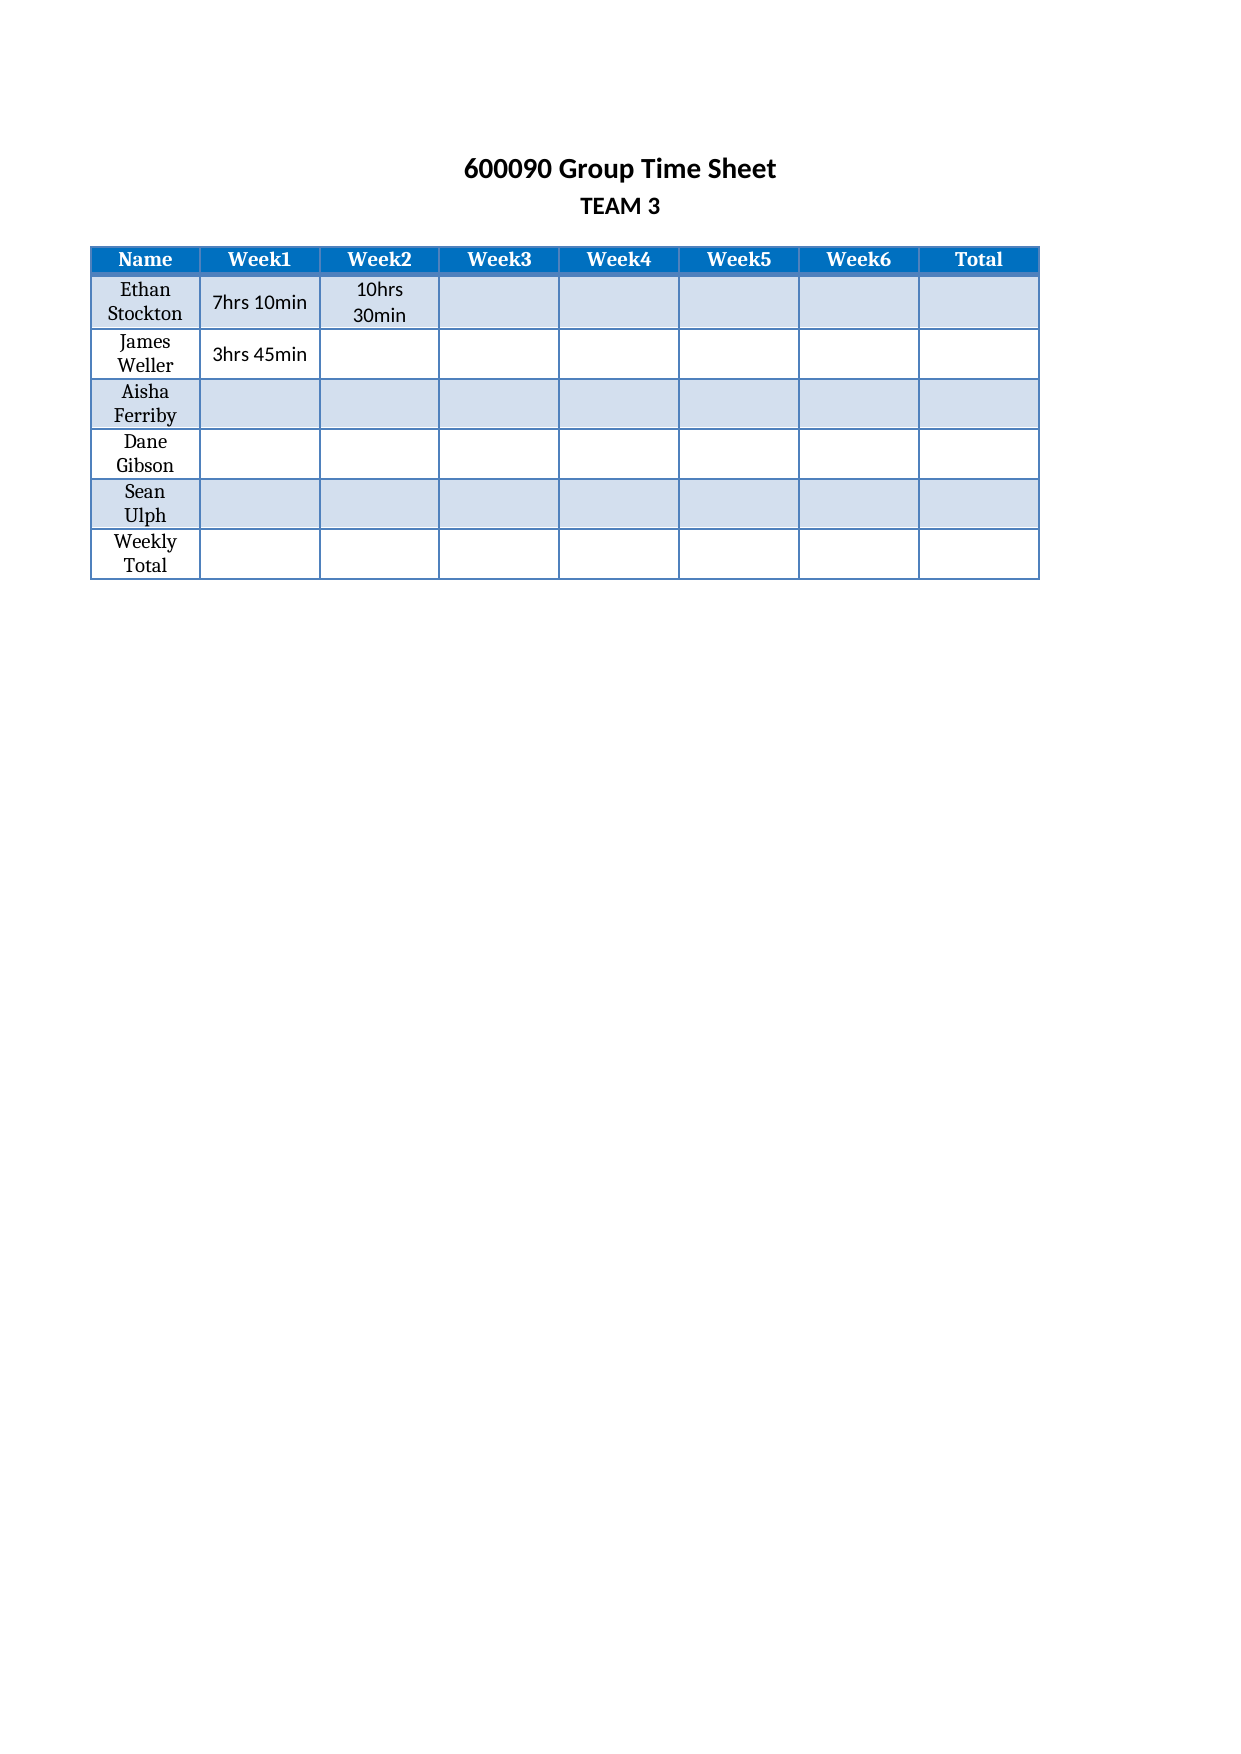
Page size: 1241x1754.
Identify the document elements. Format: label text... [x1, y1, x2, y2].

table_cell James Weller [92, 330, 199, 377]
table_cell 7hrs 10min [201, 277, 319, 327]
table_cell [440, 480, 558, 527]
table_header Name [92, 248, 199, 272]
table_header Week4 [560, 248, 678, 272]
table_cell [560, 330, 678, 377]
table_cell [680, 530, 798, 577]
table_cell [440, 380, 558, 427]
table_cell [920, 277, 1038, 327]
table_cell [440, 530, 558, 577]
table_cell [800, 380, 918, 427]
table_cell Ethan Stockton [92, 277, 199, 327]
table_cell [440, 430, 558, 477]
table_header Week1 [201, 248, 319, 272]
table_cell [800, 480, 918, 527]
table_cell [440, 277, 558, 327]
table_cell [680, 380, 798, 427]
table_cell [920, 330, 1038, 377]
table_cell [920, 480, 1038, 527]
table_header Week5 [680, 248, 798, 272]
table_cell 10hrs 30min [321, 277, 438, 327]
table_cell [560, 480, 678, 527]
table_cell [920, 380, 1038, 427]
table_cell [800, 530, 918, 577]
table_header Week3 [440, 248, 558, 272]
table_cell [201, 430, 319, 477]
table_cell Sean Ulph [92, 480, 199, 527]
text 600090 Group Time Sheet TEAM 3 [150, 150, 1090, 221]
table_cell Weekly Total [92, 530, 199, 577]
table_cell [800, 277, 918, 327]
table_cell [680, 430, 798, 477]
table_cell [201, 380, 319, 427]
table_cell [201, 530, 319, 577]
table_cell [800, 330, 918, 377]
table_cell [560, 430, 678, 477]
table_header Total [920, 248, 1038, 272]
table_cell [321, 430, 438, 477]
table_cell [800, 430, 918, 477]
table_cell [680, 277, 798, 327]
table_cell [440, 330, 558, 377]
table_cell [321, 480, 438, 527]
table_header Week2 [321, 248, 438, 272]
table_cell Aisha Ferriby [92, 380, 199, 427]
table_cell [680, 480, 798, 527]
table_cell [201, 480, 319, 527]
table_cell [560, 530, 678, 577]
table_cell [321, 530, 438, 577]
table_cell [321, 330, 438, 377]
table_cell [920, 530, 1038, 577]
table_header Week6 [800, 248, 918, 272]
table_cell [680, 330, 798, 377]
table_cell [920, 430, 1038, 477]
table_cell [560, 380, 678, 427]
table_cell Dane Gibson [92, 430, 199, 477]
table_cell [321, 380, 438, 427]
table_cell [560, 277, 678, 327]
table_cell 3hrs 45min [201, 330, 319, 377]
